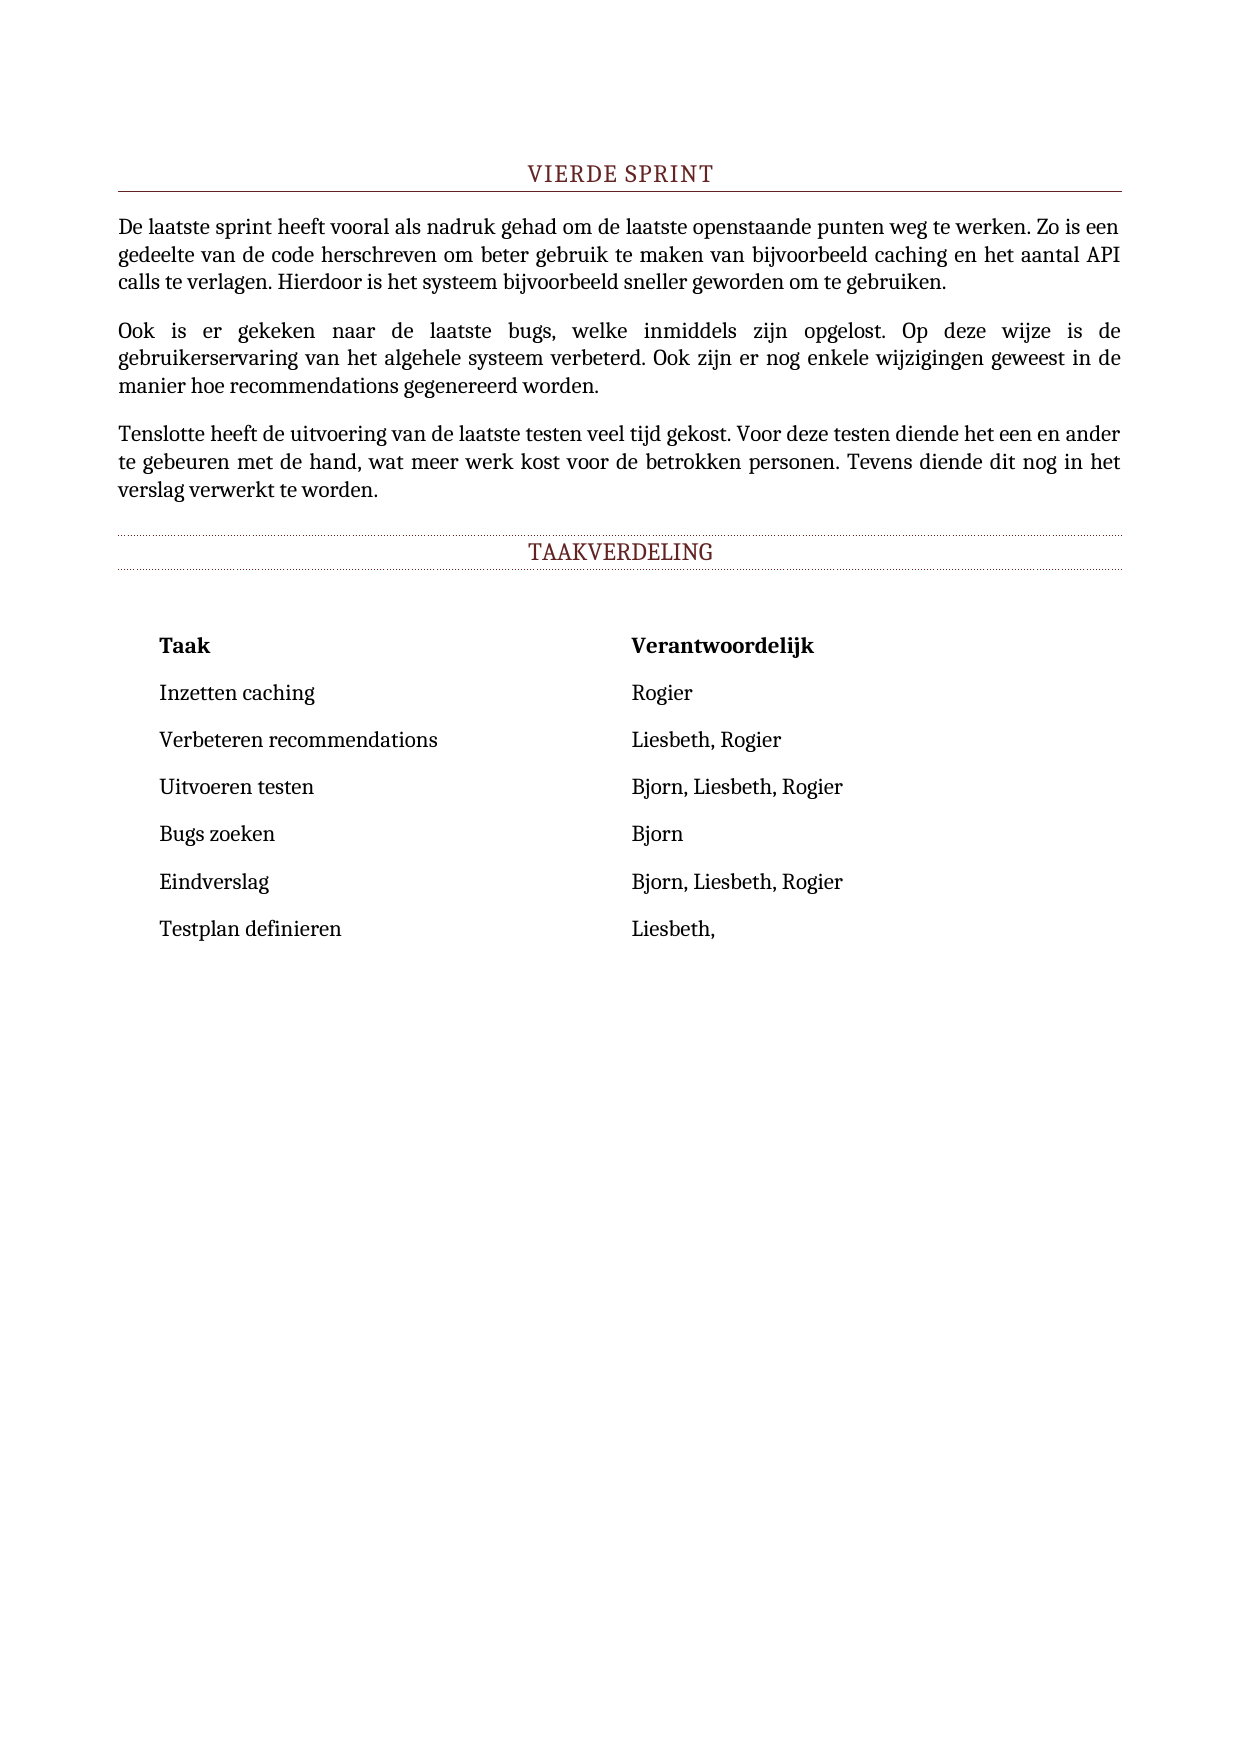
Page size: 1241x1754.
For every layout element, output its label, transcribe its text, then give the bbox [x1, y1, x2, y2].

table_cell Bjorn, Liesbeth, Rogier [620, 869, 1092, 916]
table_cell Uitvoeren testen [148, 774, 620, 821]
table_header Verantwoordelijk [620, 633, 1092, 680]
table_header Taak [148, 633, 620, 680]
subtitle Taakverdeling [118, 535, 1122, 570]
table_cell Testplan definieren [148, 916, 620, 963]
text Ook is er gekeken naar de laatste bugs, welke inmiddels zijn opgelost. Op deze wijze is de gebruikerservaring van het algehele systeem verbeterd. Ook zijn er nog enkele wijzigingen geweest in de manier hoe recommendations gegenereerd worden. [118, 317, 1122, 399]
table_cell Liesbeth, [620, 916, 1092, 963]
text De laatste sprint heeft vooral als nadruk gehad om de laatste openstaande punten weg te werken. Zo is een gedeelte van de code herschreven om beter gebruik te maken van bijvoorbeeld caching en het aantal API calls te verlagen. Hierdoor is het systeem bijvoorbeeld sneller geworden om te gebruiken. [118, 214, 1122, 295]
table_cell Rogier [620, 680, 1092, 727]
table_cell Bjorn [620, 821, 1092, 868]
table_cell Eindverslag [148, 869, 620, 916]
table_cell Verbeteren recommendations [148, 727, 620, 774]
table_cell Bugs zoeken [148, 821, 620, 868]
text Tenslotte heeft de uitvoering van de laatste testen veel tijd gekost. Voor deze testen diende het een en ander te gebeuren met de hand, wat meer werk kost voor de betrokken personen. Tevens diende dit nog in het verslag verwerkt te worden. [118, 421, 1122, 503]
subtitle Vierde sprint [118, 160, 1122, 191]
table_cell Inzetten caching [148, 680, 620, 727]
table_cell Liesbeth, Rogier [620, 727, 1092, 774]
table_cell Bjorn, Liesbeth, Rogier [620, 774, 1092, 821]
